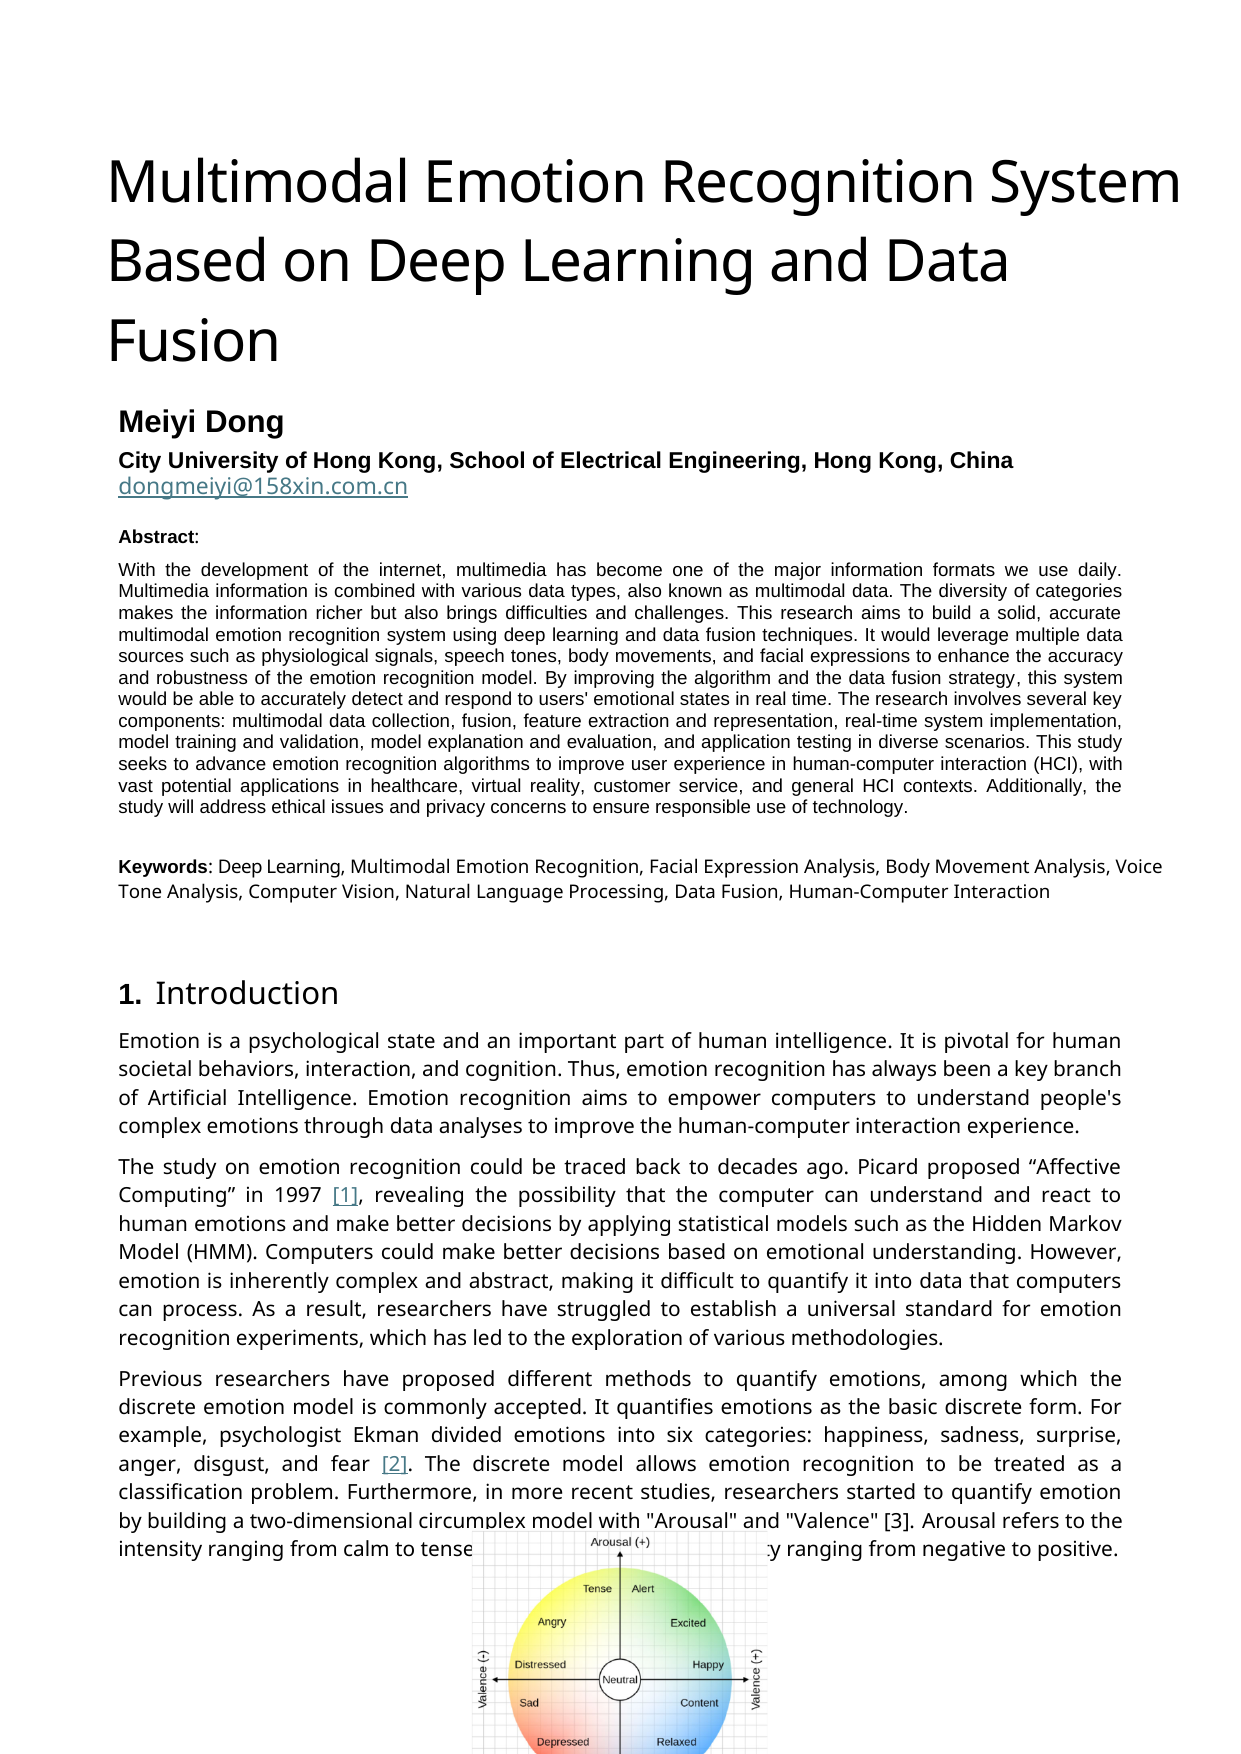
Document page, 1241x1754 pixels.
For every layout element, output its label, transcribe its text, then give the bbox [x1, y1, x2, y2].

text The study on emotion recognition could be traced back to decades ago. Picard proposed “Affective Computing” in 1997 [1], revealing the possibility that the computer can understand and react to human emotions and make better decisions by applying statistical models such as the Hidden Markov Model (HMM). Computers could make better decisions based on emotional understanding. However, emotion is inherently complex and abstract, making it difficult to quantify it into data that computers can process. As a result, researchers have struggled to establish a universal standard for emotion recognition experiments, which has led to the exploration of various methodologies. [118, 1152, 1123, 1351]
subtitle Introduction [118, 971, 1194, 1014]
text Emotion is a psychological state and an important part of human intelligence. It is pivotal for human societal behaviors, interaction, and cognition. Thus, emotion recognition has always been a key branch of Artificial Intelligence. Emotion recognition aims to empower computers to understand people's complex emotions through data analyses to improve the human-computer interaction experience. [118, 1026, 1123, 1140]
subtitle Meiyi Dong [118, 403, 1194, 439]
text City University of Hong Kong, School of Electrical Engineering, Hong Kong, China [118, 447, 1194, 473]
text Abstract: [118, 523, 1123, 549]
title Multimodal Emotion Recognition System Based on Deep Learning and Data Fusion [106, 139, 1194, 378]
text With the development of the internet, multimedia has become one of the major information formats we use daily. Multimedia information is combined with various data types, also known as multimodal data. The diversity of categories makes the information richer but also brings difficulties and challenges. This research aims to build a solid, accurate multimodal emotion recognition system using deep learning and data fusion techniques. It would leverage multiple data sources such as physiological signals, speech tones, body movements, and facial expressions to enhance the accuracy and robustness of the emotion recognition model. By improving the algorithm and the data fusion strategy, this system would be able to accurately detect and respond to users' emotional states in real time. The research involves several key components: multimodal data collection, fusion, feature extraction and representation, real-time system implementation, model training and validation, model explanation and evaluation, and application testing in diverse scenarios. This study seeks to advance emotion recognition algorithms to improve user experience in human-computer interaction (HCI), with vast potential applications in healthcare, virtual reality, customer service, and general HCI contexts. Additionally, the study will address ethical issues and privacy concerns to ensure responsible use of technology. [118, 559, 1123, 817]
text Tone Analysis, Computer Vision, Natural Language Processing, Data Fusion, Human-Computer Interaction [118, 878, 1194, 904]
text dongmeiyi@158xin.com.cn [118, 473, 1194, 500]
text Keywords: Deep Learning, Multimodal Emotion Recognition, Facial Expression Analysis, Body Movement Analysis, Voice [118, 853, 1194, 878]
text Previous researchers have proposed different methods to quantify emotions, among which the discrete emotion model is commonly accepted. It quantifies emotions as the basic discrete form. For example, psychologist Ekman divided emotions into six categories: happiness, sadness, surprise, anger, disgust, and fear [2]. The discrete model allows emotion recognition to be treated as a classification problem. Furthermore, in more recent studies, researchers started to quantify emotion by building a two-dimensional circumplex model with "Arousal" and "Valence" [3]. Arousal refers to the intensity ranging from calm to tense. Valence refers to the positivity ranging from negative to positive. [118, 1364, 1123, 1563]
picture [471, 1529, 768, 1754]
